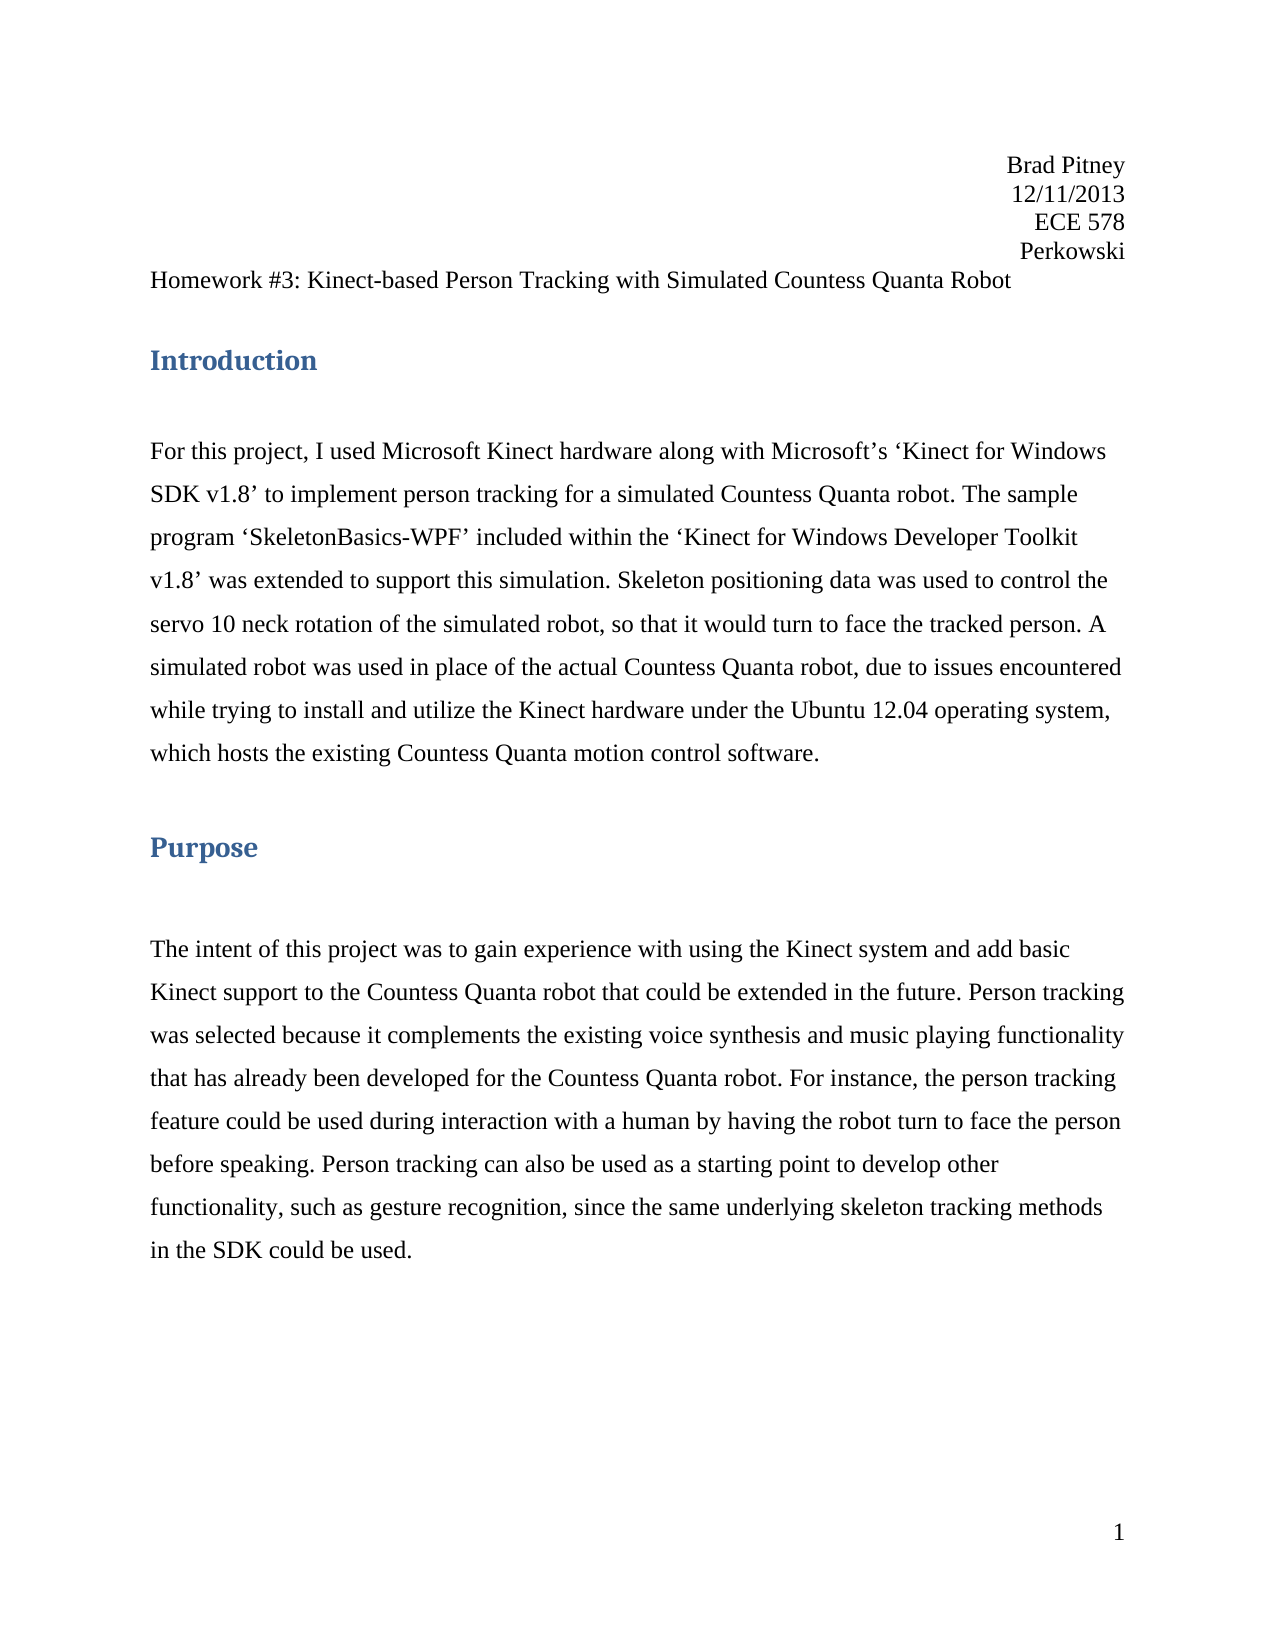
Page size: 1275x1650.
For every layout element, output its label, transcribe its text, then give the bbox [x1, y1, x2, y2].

text ECE 578 [150, 207, 1125, 236]
subtitle Purpose [150, 831, 1125, 865]
text For this project, I used Microsoft Kinect hardware along with Microsoft’s ‘Kinect for Windows SDK v1.8’ to implement person tracking for a simulated Countess Quanta robot. The sample program ‘SkeletonBasics-WPF’ included within the ‘Kinect for Windows Developer Toolkit v1.8’ was extended to support this simulation. Skeleton positioning data was used to control the servo 10 neck rotation of the simulated robot, so that it would turn to face the tracked person. A simulated robot was used in place of the actual Countess Quanta robot, due to issues encountered while trying to install and utilize the Kinect hardware under the Ubuntu 12.04 operating system, which hosts the existing Countess Quanta motion control software. [150, 436, 1125, 767]
text Perkowski [150, 236, 1125, 265]
text Brad Pitney [150, 150, 1125, 179]
text Homework #3: Kinect-based Person Tracking with Simulated Countess Quanta Robot [150, 265, 1125, 294]
text The intent of this project was to gain experience with using the Kinect system and add basic Kinect support to the Countess Quanta robot that could be extended in the future. Person tracking was selected because it complements the existing voice synthesis and music playing functionality that has already been developed for the Countess Quanta robot. For instance, the person tracking feature could be used during interaction with a human by having the robot turn to face the person before speaking. Person tracking can also be used as a starting point to develop other functionality, such as gesture recognition, since the same underlying skeleton tracking methods in the SDK could be used. [150, 934, 1125, 1264]
subtitle Introduction [150, 344, 1125, 377]
text 12/11/2013 [150, 179, 1125, 207]
